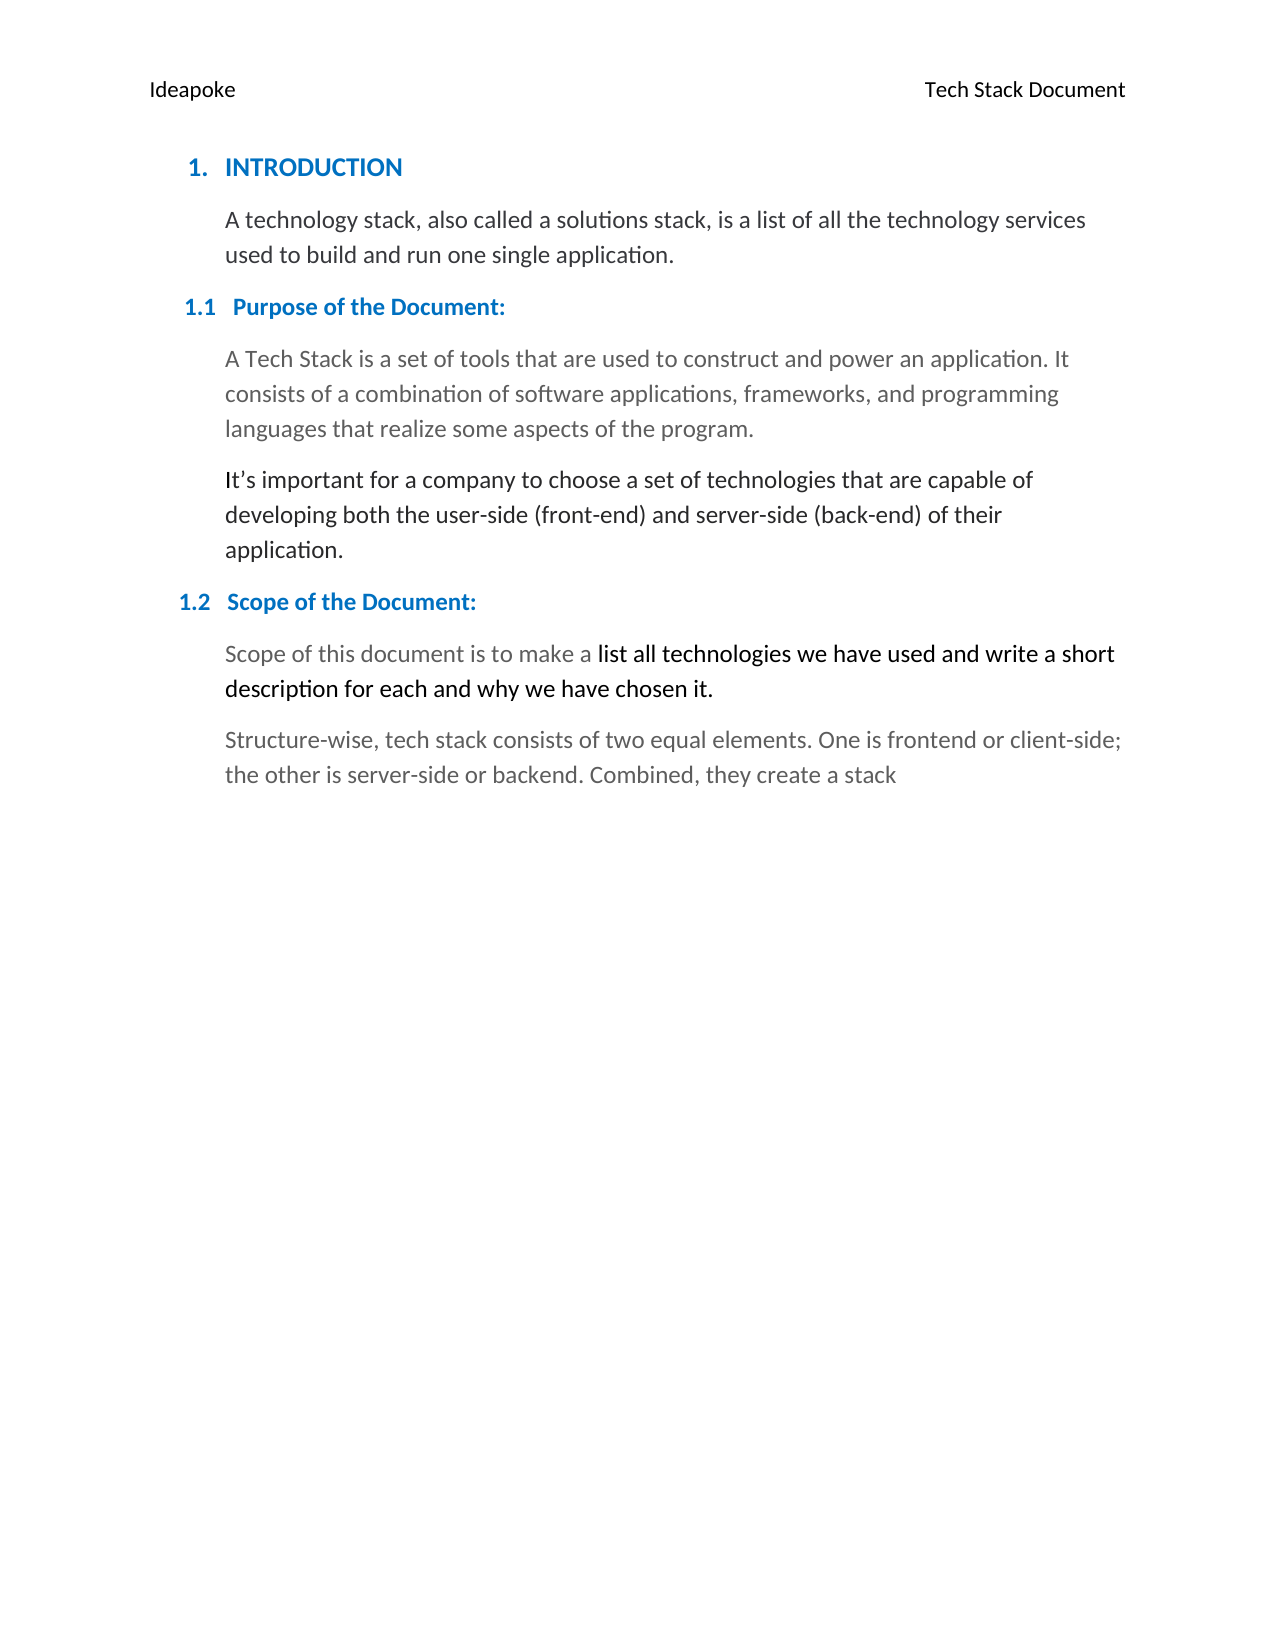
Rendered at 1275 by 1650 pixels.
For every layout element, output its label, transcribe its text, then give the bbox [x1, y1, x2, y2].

text Structure-wise, tech stack consists of two equal elements. One is frontend or client-side; the other is server-side or backend. Combined, they create a stack [225, 724, 1125, 790]
text Scope of this document is to make a list all technologies we have used and write a short description for each and why we have chosen it. [225, 638, 1125, 703]
text 1.1 Purpose of the Document: [150, 291, 1125, 322]
text A Tech Stack is a set of tools that are used to construct and power an application. It consists of a combination of software applications, frameworks, and programming languages that realize some aspects of the program. [225, 343, 1125, 443]
text It’s important for a company to choose a set of technologies that are capable of developing both the user-side (front-end) and server-side (back-end) of their application. [225, 464, 1125, 565]
text 1.2 Scope of the Document: [150, 586, 1125, 617]
text A technology stack, also called a solutions stack, is a list of all the technology services used to build and run one single application. [225, 204, 1125, 270]
list INTRODUCTION [187, 150, 1125, 183]
